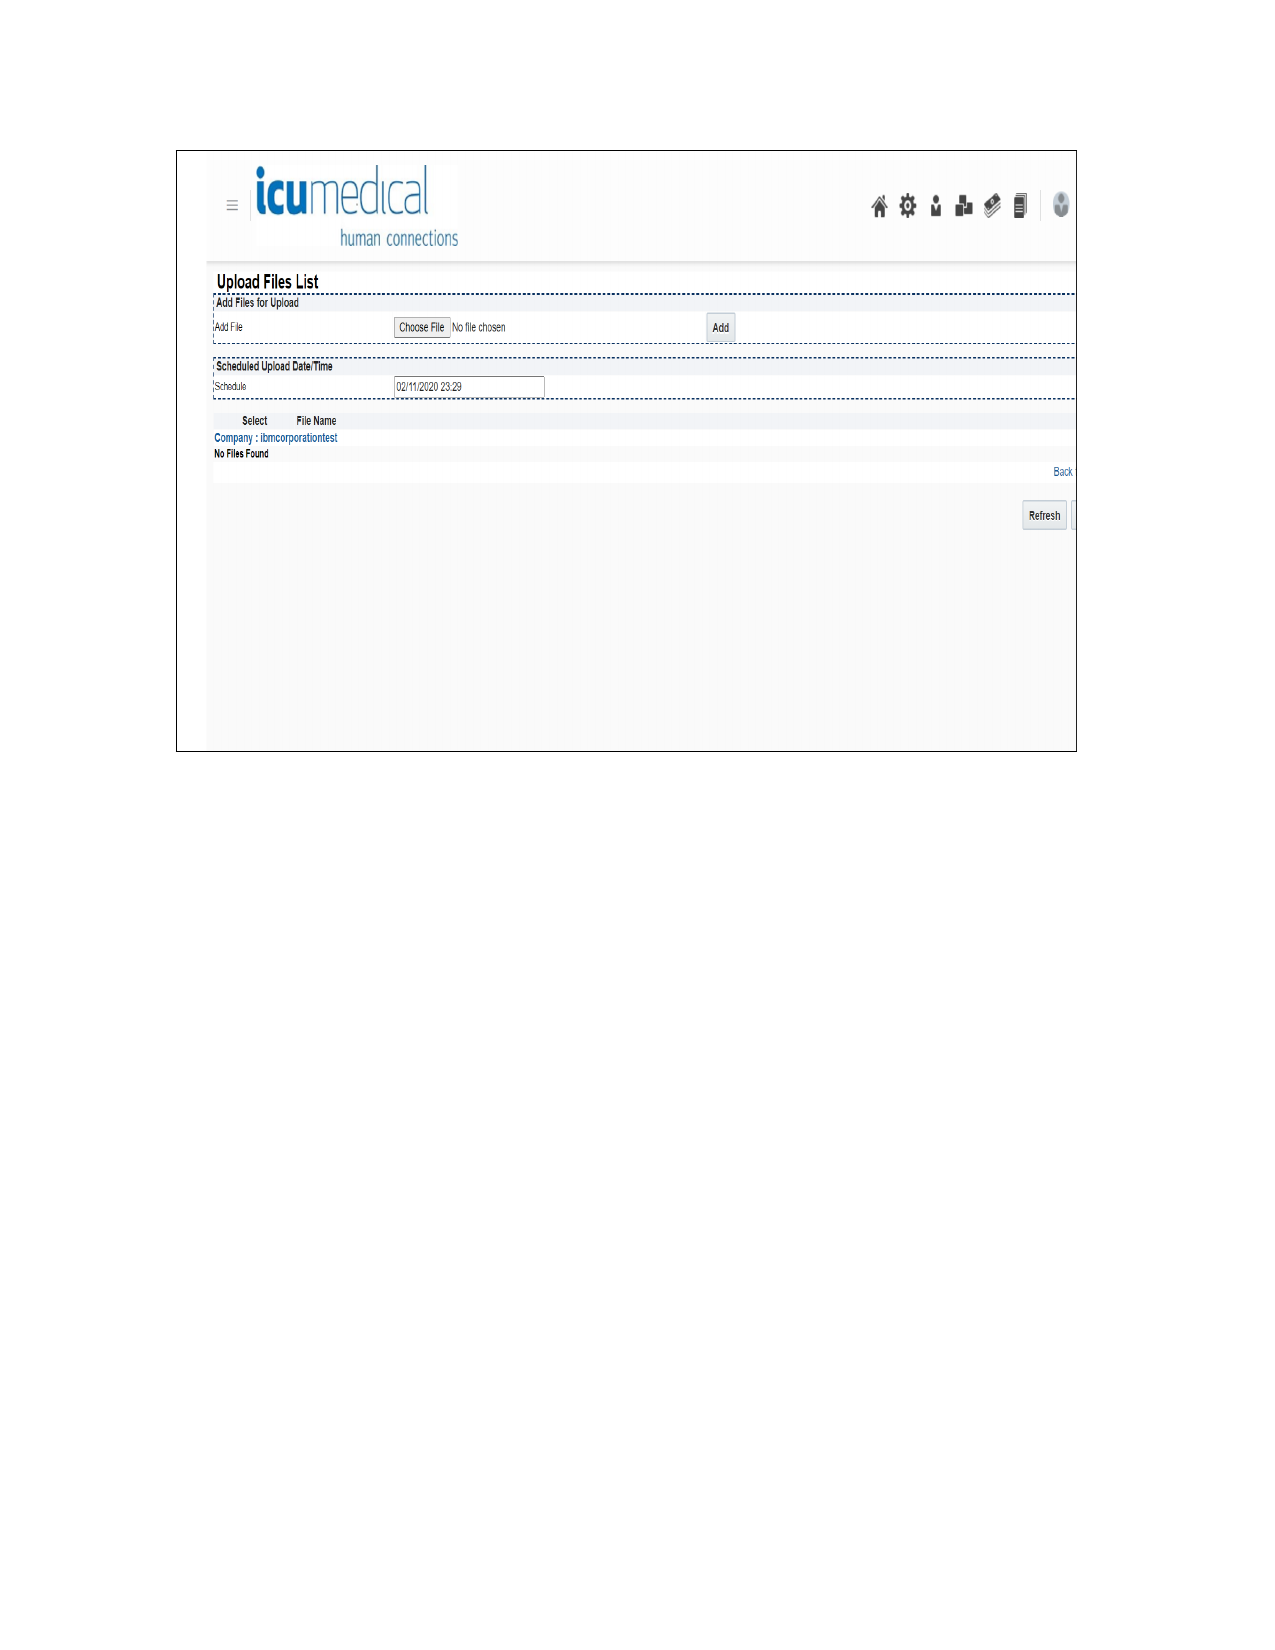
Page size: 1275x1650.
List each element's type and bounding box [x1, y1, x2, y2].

table_cell [177, 151, 206, 751]
picture [206, 151, 1077, 751]
